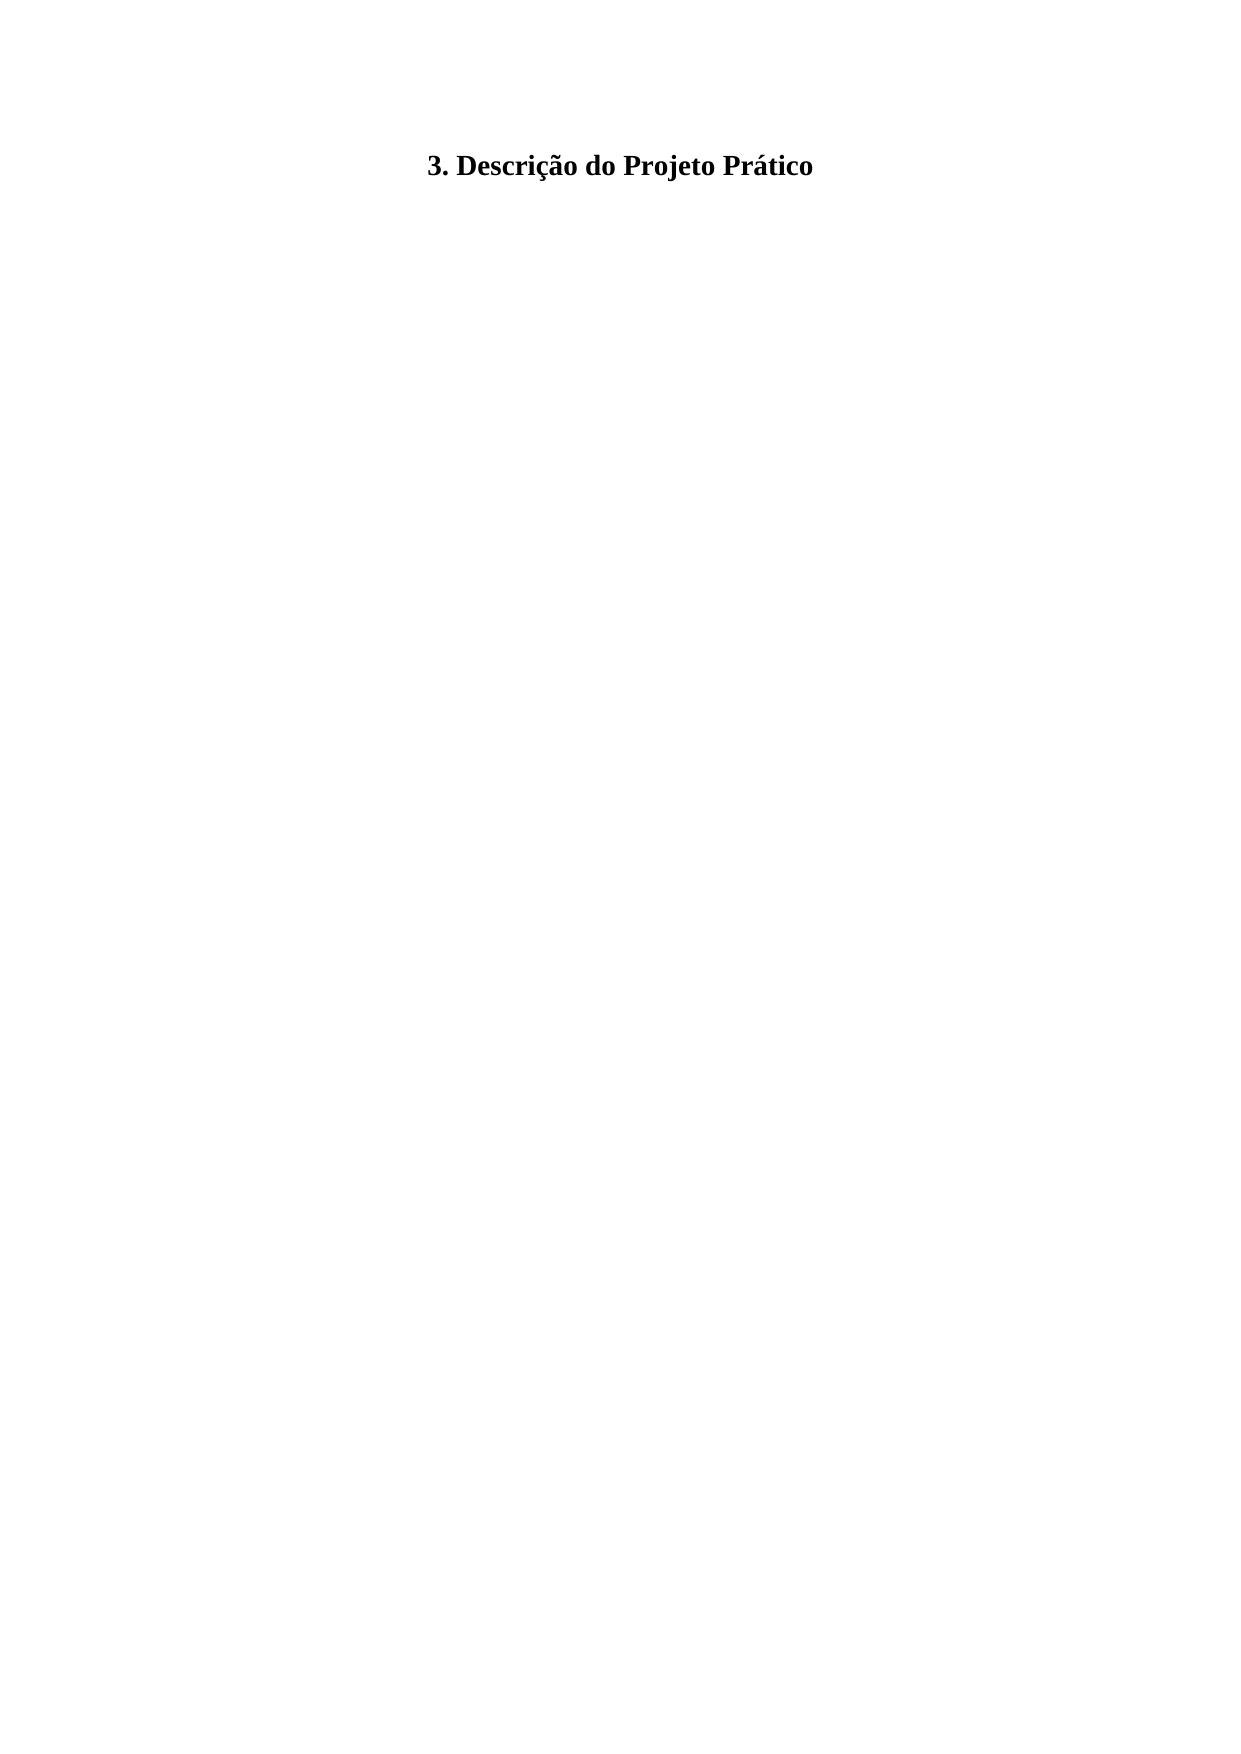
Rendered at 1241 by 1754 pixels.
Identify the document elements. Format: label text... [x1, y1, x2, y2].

subtitle 3. Descrição do Projeto Prático [177, 148, 1063, 181]
